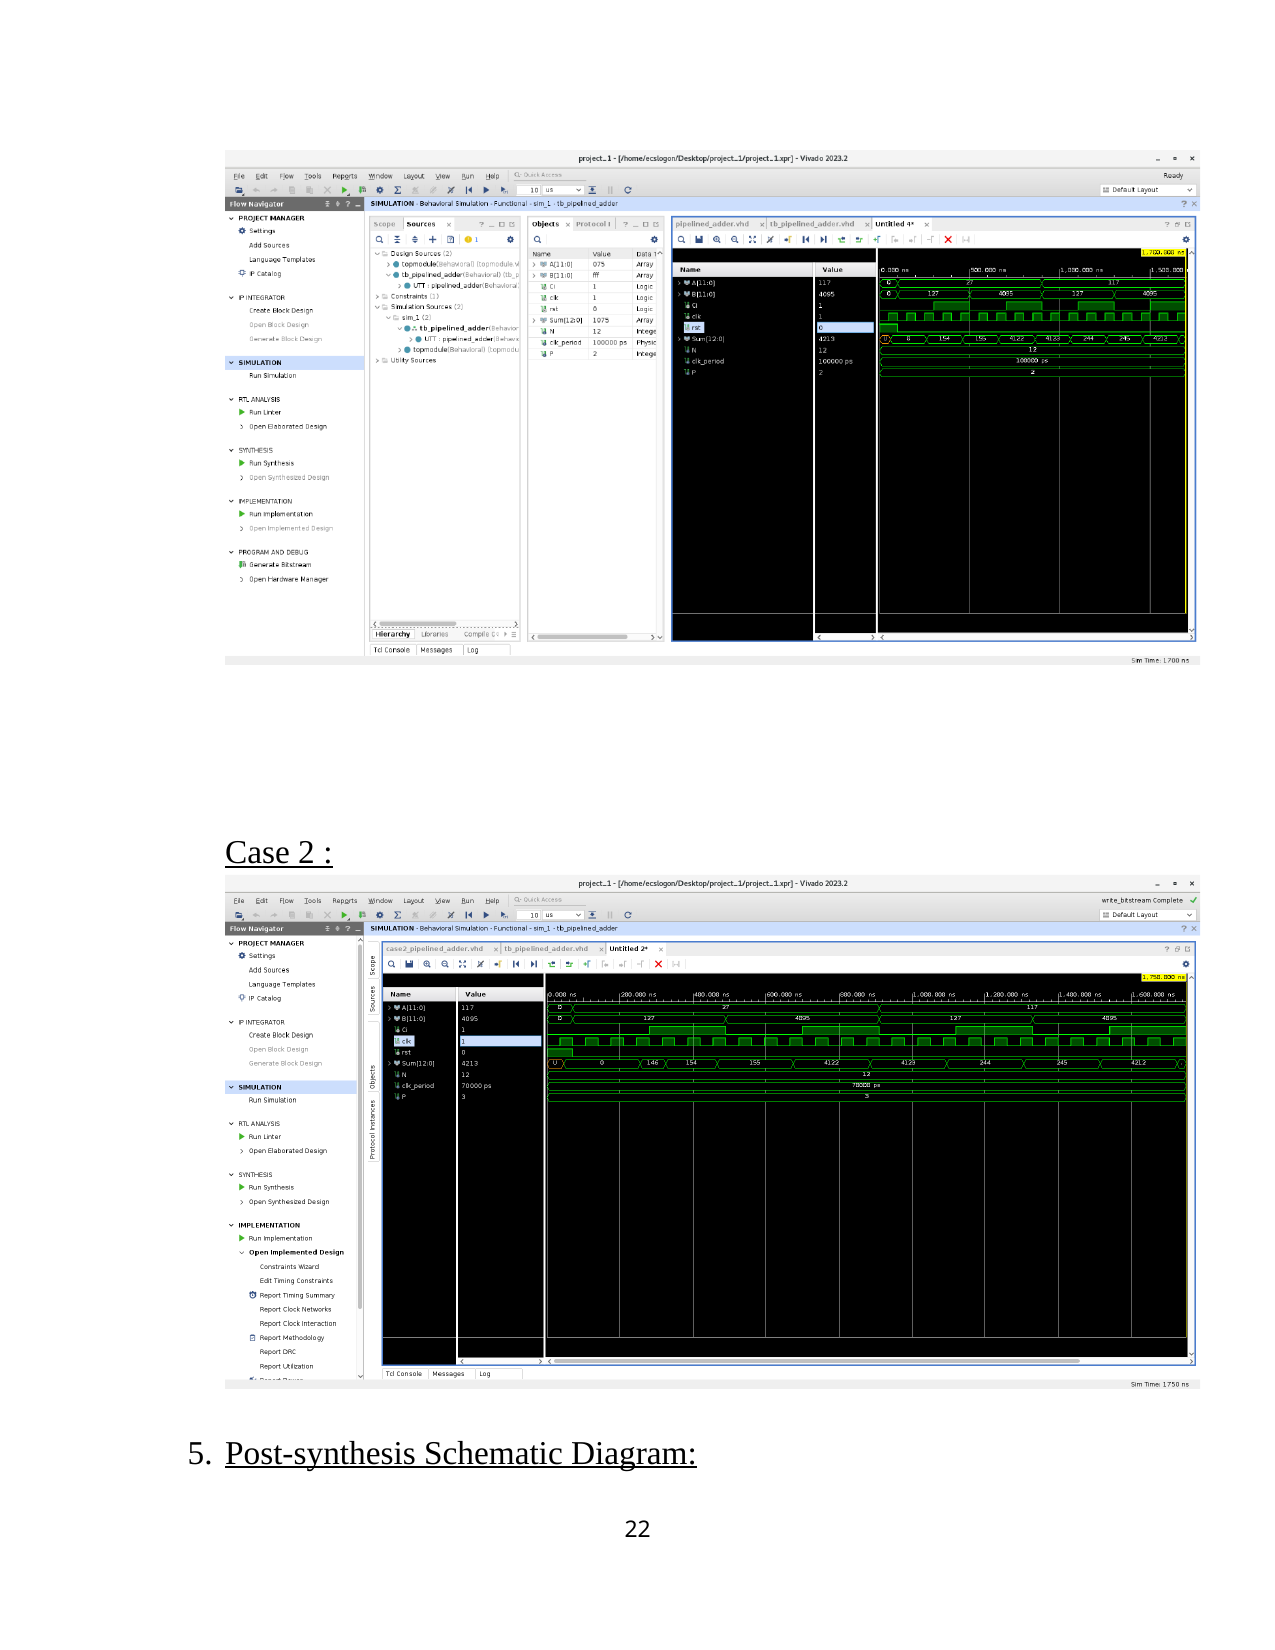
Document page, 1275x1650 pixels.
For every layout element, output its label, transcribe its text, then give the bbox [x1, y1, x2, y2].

list Case 2 : [225, 833, 1125, 871]
picture [225, 874, 1200, 1389]
list Post-synthesis Schematic Diagram: [187, 1433, 1125, 1471]
picture [225, 150, 1200, 665]
